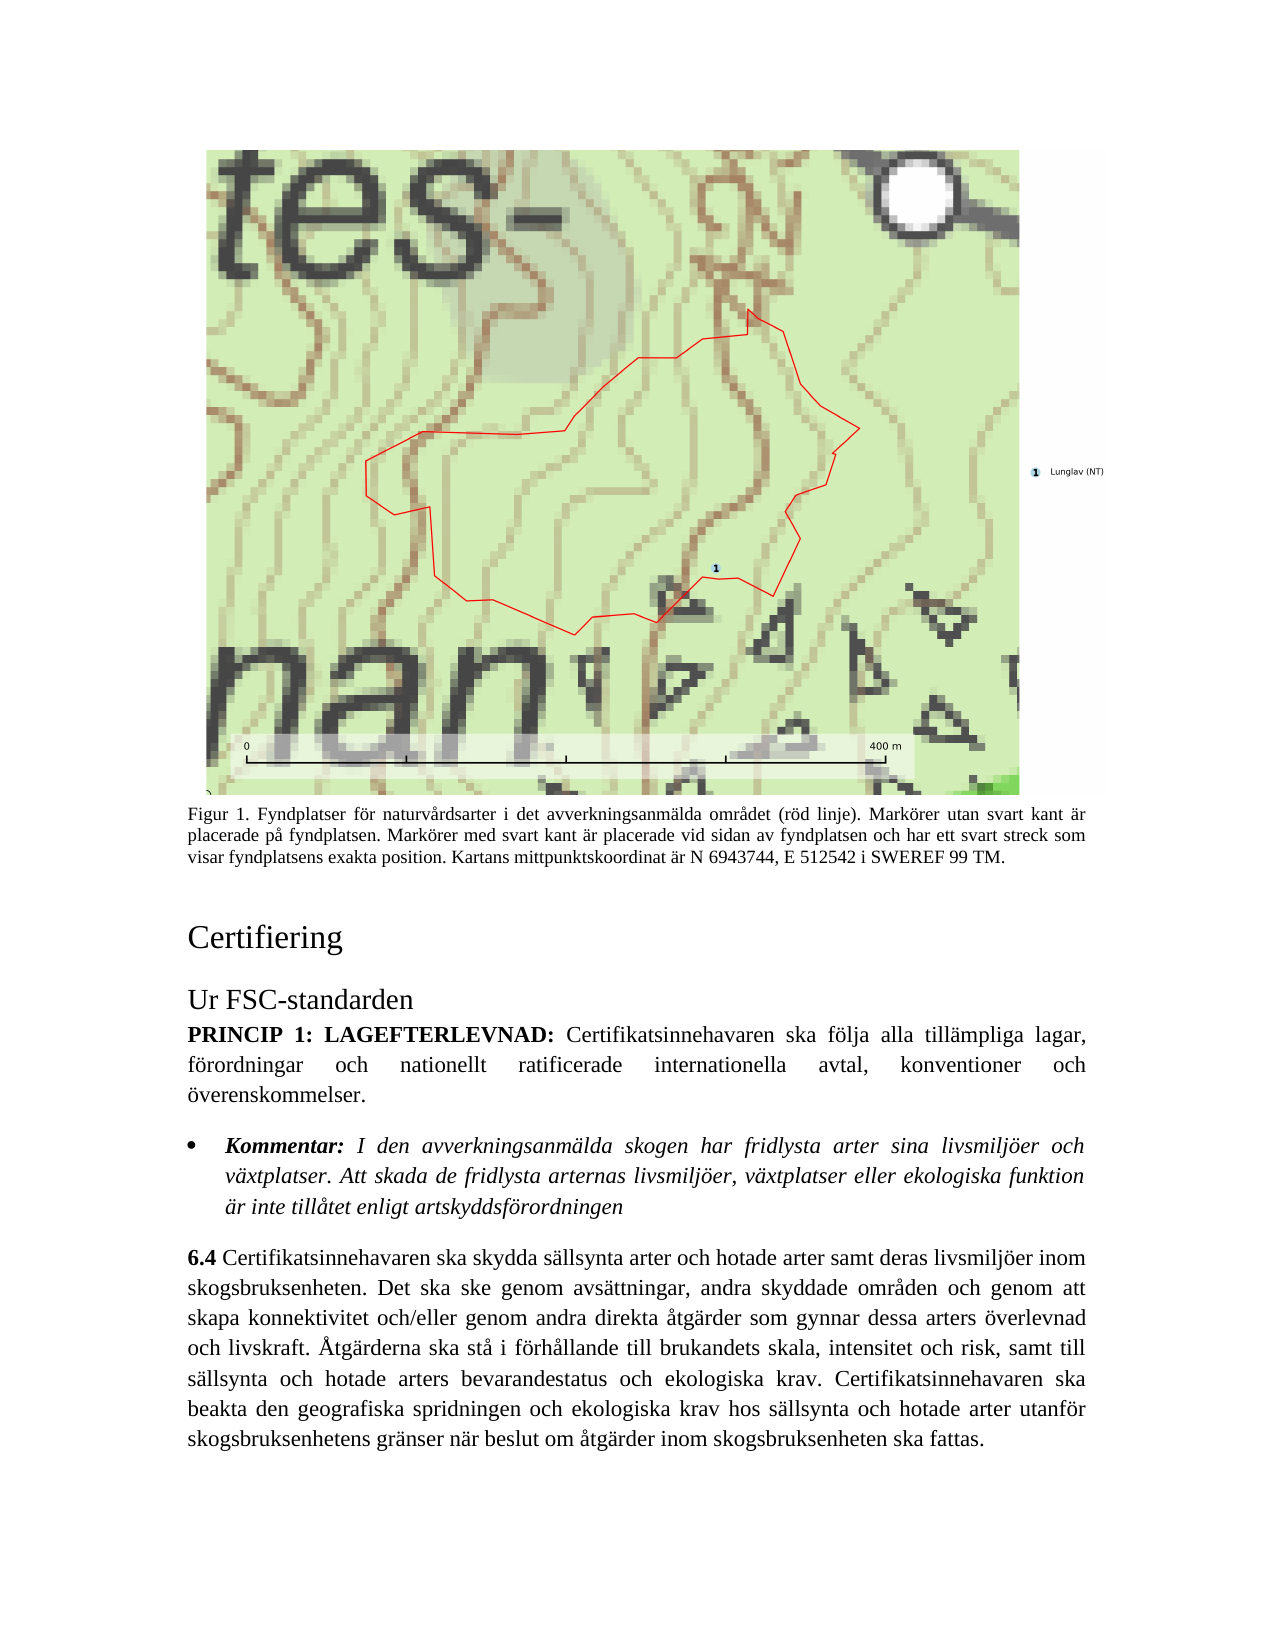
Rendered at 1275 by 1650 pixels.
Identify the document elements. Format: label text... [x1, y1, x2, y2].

text 6.4 Certifikatsinnehavaren ska skydda sällsynta arter och hotade arter samt deras livsmiljöer inom skogsbruksenheten. Det ska ske genom avsättningar, andra skyddade områden och genom att skapa konnektivitet och/eller genom andra direkta åtgärder som gynnar dessa arters överlevnad och livskraft. Åtgärderna ska stå i förhållande till brukandets skala, intensitet och risk, samt till sällsynta och hotade arters bevarandestatus och ekologiska krav. Certifikatsinnehavaren ska beakta den geografiska spridningen och ekologiska krav hos sällsynta och hotade arter utanför skogsbruksenhetens gränser när beslut om åtgärder inom skogsbruksenheten ska fattas. [187, 1244, 1087, 1451]
subtitle Ur FSC-standarden [187, 982, 1087, 1016]
picture [206, 150, 1107, 795]
list Kommentar: I den avverkningsanmälda skogen har fridlysta arter sina livsmiljöer och växtplatser. Att skada de fridlysta arternas livsmiljöer, växtplatser eller ekologiska funktion är inte tillåtet enligt artskyddsförordningen [187, 1132, 1087, 1219]
text Figur 1. Fyndplatser för naturvårdsarter i det avverkningsanmälda området (röd linje). Markörer utan svart kant är placerade på fyndplatsen. Markörer med svart kant är placerade vid sidan av fyndplatsen och har ett svart streck som visar fyndplatsens exakta position. Kartans mittpunktskoordinat är N 6943744, E 512542 i SWEREF 99 TM. [187, 803, 1087, 867]
text PRINCIP 1: LAGEFTERLEVNAD: Certifikatsinnehavaren ska följa alla tillämpliga lagar, förordningar och nationellt ratificerade internationella avtal, konventioner och överenskommelser. [187, 1021, 1087, 1108]
subtitle Certifiering [187, 917, 1087, 956]
